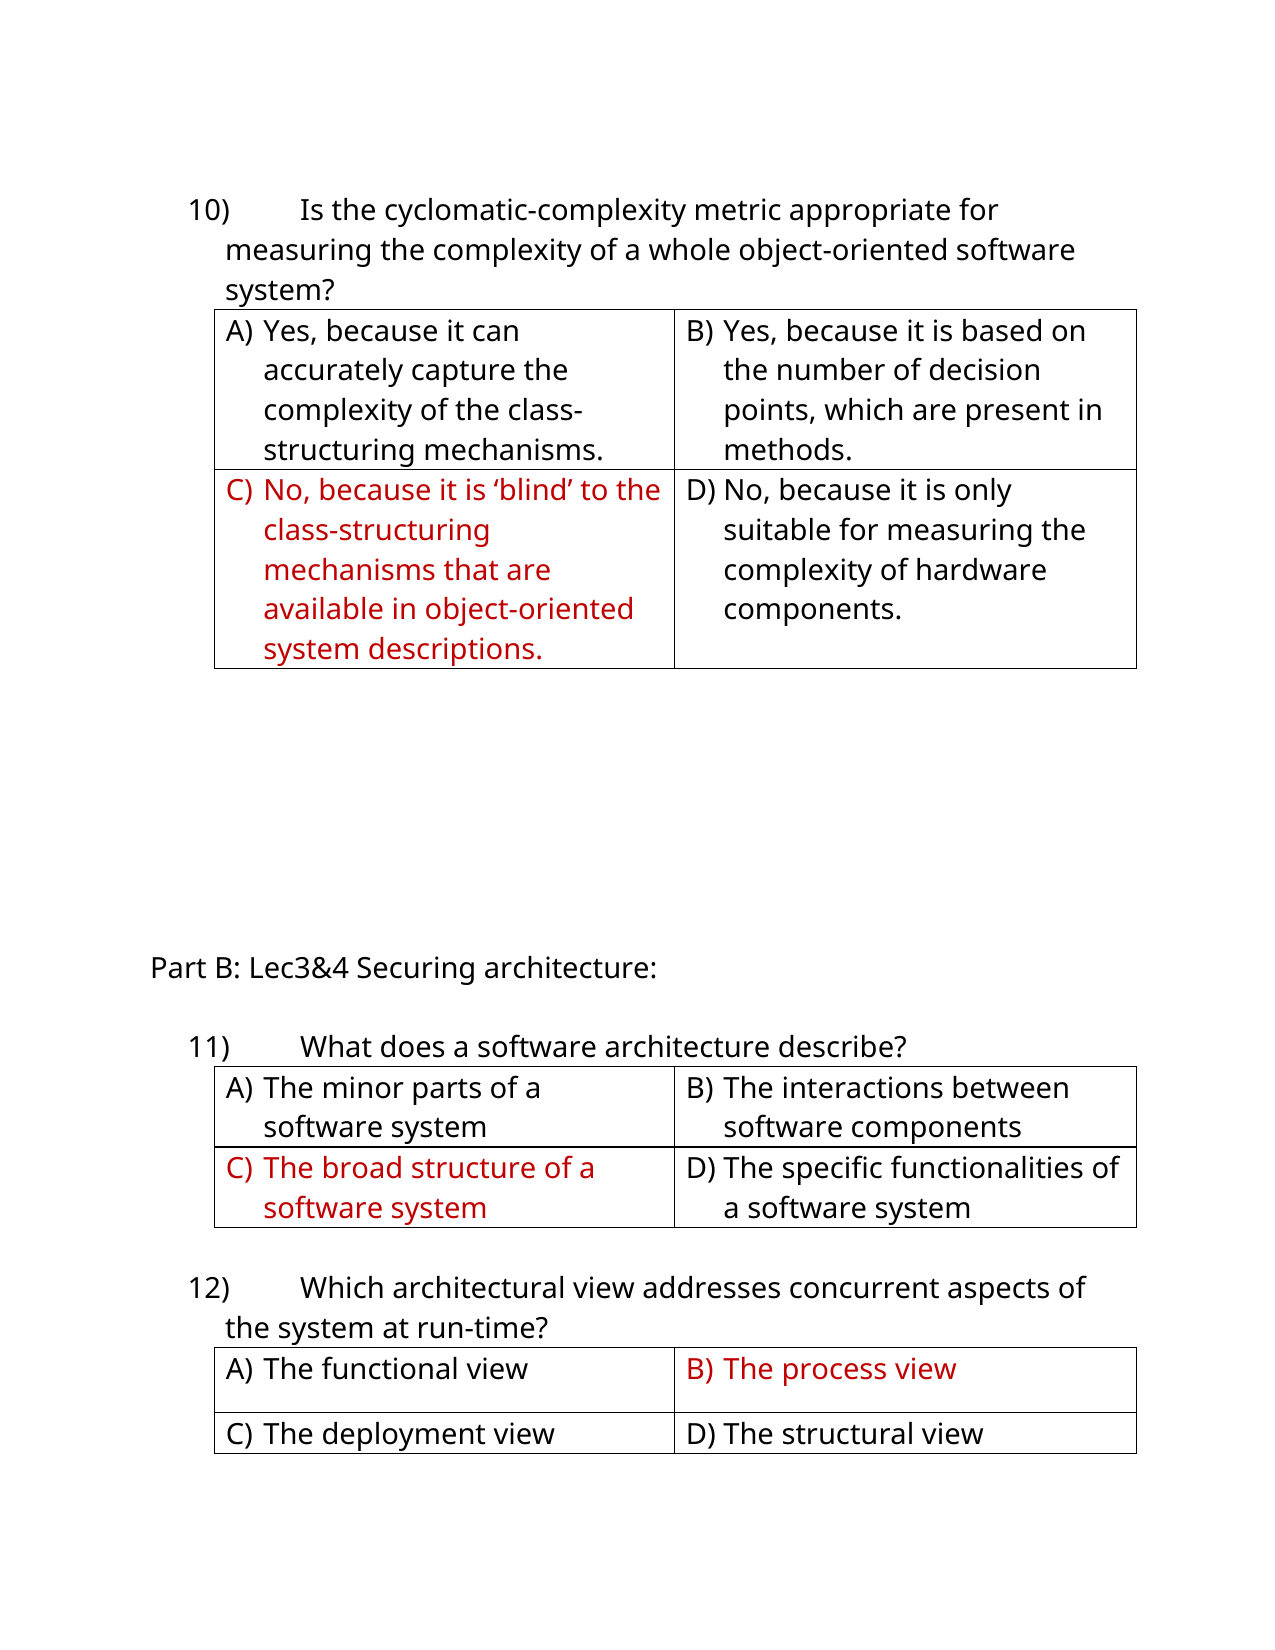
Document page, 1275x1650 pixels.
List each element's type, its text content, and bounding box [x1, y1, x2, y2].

table_header The interactions between software components [675, 1067, 1136, 1146]
table_header Yes, because it is based on the number of decision points, which are present in methods. [675, 310, 1136, 468]
table_cell No, because it is ‘blind’ to the class-structuring mechanisms that are available in object-oriented system descriptions. [215, 470, 674, 668]
table_cell The structural view [675, 1413, 1136, 1453]
list Which architectural view addresses concurrent aspects of the system at run-time? [187, 1267, 1125, 1347]
table_cell No, because it is only suitable for measuring the complexity of hardware components. [675, 470, 1136, 668]
table_cell The specific functionalities of a software system [675, 1148, 1136, 1227]
list What does a software architecture describe? [187, 1026, 1125, 1066]
table_header Yes, because it can accurately capture the complexity of the class-structuring mechanisms. [215, 310, 674, 468]
table_header The functional view [215, 1348, 674, 1412]
table_cell The deployment view [215, 1413, 674, 1453]
table_header The minor parts of a software system [215, 1067, 674, 1146]
text Part B: Lec3&4 Securing architecture: [150, 947, 1125, 987]
list Is the cyclomatic-complexity metric appropriate for measuring the complexity of a whole object-oriented software system? [187, 190, 1125, 309]
table_cell The broad structure of a software system [215, 1148, 674, 1227]
table_header The process view [675, 1348, 1136, 1412]
